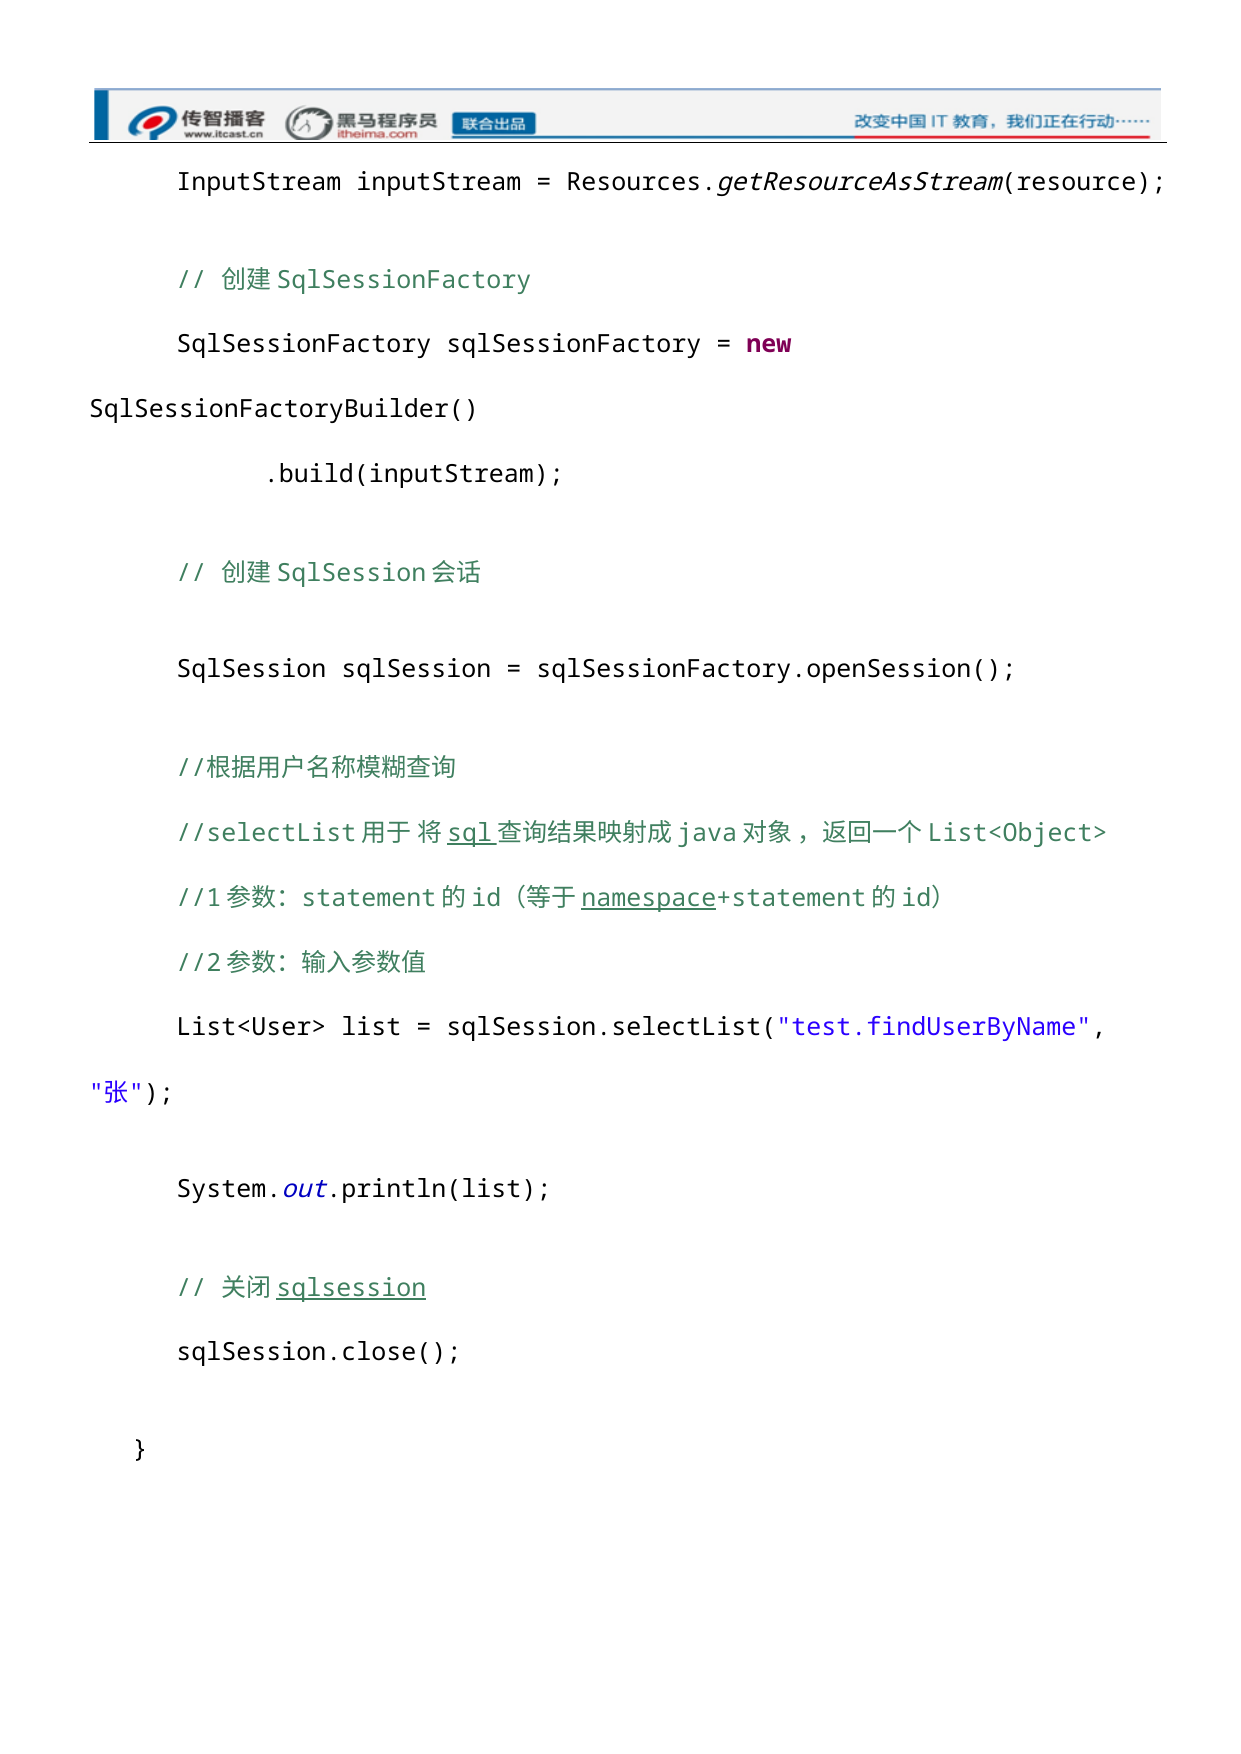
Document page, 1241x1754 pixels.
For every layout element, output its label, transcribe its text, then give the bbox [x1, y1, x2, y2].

text //1参数：statement的id（等于namespace+statement的id） [89, 863, 1167, 928]
text // 关闭sqlsession [89, 1253, 1167, 1318]
text //selectList用于 将sql查询结果映射成java对象 ，返回一个List<Object> [89, 798, 1167, 863]
text sqlSession.close(); [89, 1318, 1167, 1383]
text //2参数：输入参数值 [89, 928, 1167, 993]
text .build(inputStream); [89, 440, 1167, 505]
text } [89, 1415, 1167, 1480]
text System.out.println(list); [89, 1155, 1167, 1220]
text //根据用户名称模糊查询 [89, 733, 1167, 798]
text List<User> list = sqlSession.selectList("test.findUserByName", "张"); [89, 993, 1167, 1123]
text SqlSession sqlSession = sqlSessionFactory.openSession(); [89, 635, 1167, 700]
text SqlSessionFactory sqlSessionFactory = new SqlSessionFactoryBuilder() [89, 310, 1167, 440]
text // 创建SqlSessionFactory [89, 245, 1167, 310]
text // 创建SqlSession会话 [89, 538, 1167, 603]
picture [94, 88, 1161, 140]
text InputStream inputStream = Resources.getResourceAsStream(resource); [89, 148, 1167, 213]
